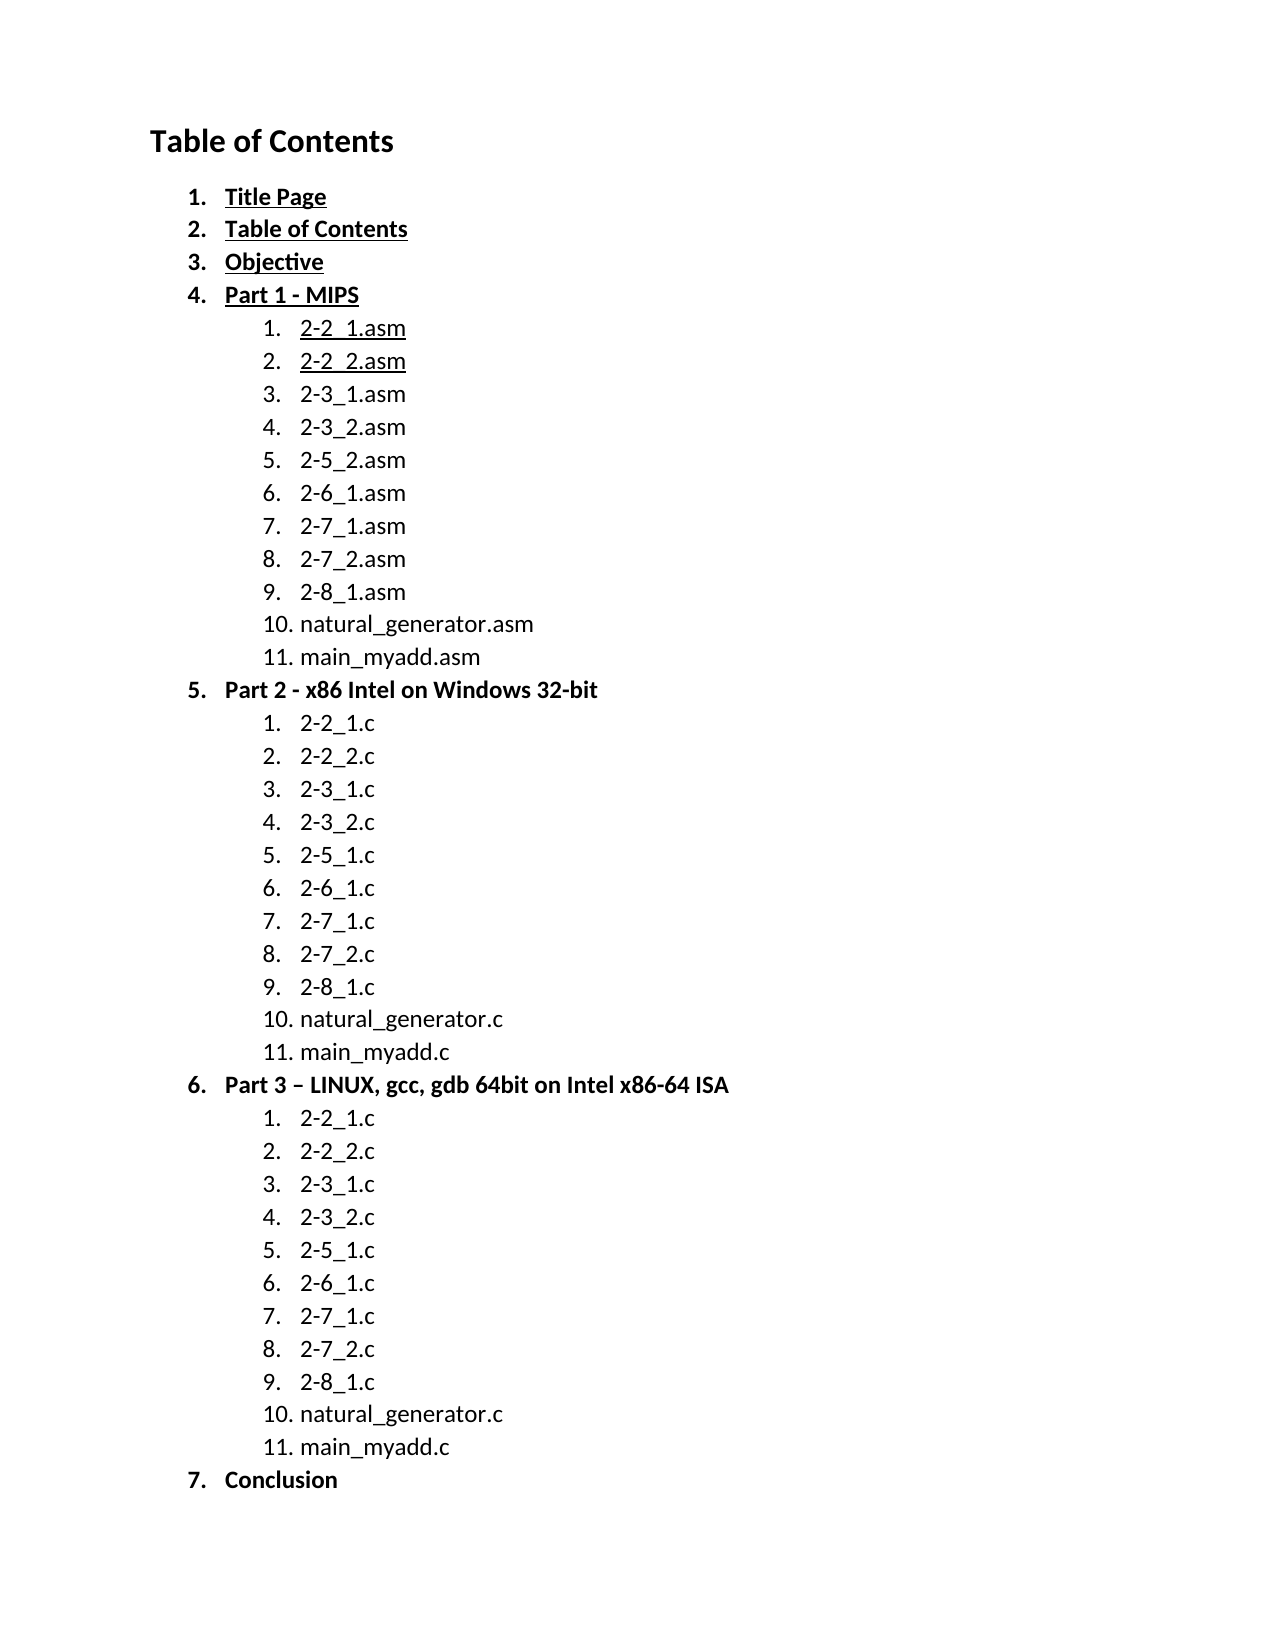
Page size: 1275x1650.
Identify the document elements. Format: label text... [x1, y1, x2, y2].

list 2-8_1.c [262, 971, 1125, 1001]
list main_myadd.c [262, 1431, 1125, 1462]
list 2-7_2.asm [262, 543, 1125, 573]
list natural_generator.c [262, 1398, 1125, 1429]
list Part 2 - x86 Intel on Windows 32-bit [187, 674, 1125, 705]
list main_myadd.c [262, 1036, 1125, 1067]
list 2-6_1.asm [262, 477, 1125, 507]
list 2-3_2.asm [262, 411, 1125, 442]
list 2-3_1.c [262, 773, 1125, 804]
list main_myadd.asm [262, 641, 1125, 672]
list 2-8_1.asm [262, 576, 1125, 606]
list 2-2_1.c [262, 707, 1125, 738]
list Part 1 - MIPS [187, 279, 1125, 310]
list natural_generator.c [262, 1003, 1125, 1034]
list 2-7_1.asm [262, 510, 1125, 540]
list 2-6_1.c [262, 1267, 1125, 1297]
list 2-2_2.c [262, 1135, 1125, 1166]
list 2-6_1.c [262, 872, 1125, 902]
list 2-7_2.c [262, 938, 1125, 968]
list 2-7_1.c [262, 1300, 1125, 1330]
list Title Page [187, 181, 1125, 211]
list 2-2_1.c [262, 1102, 1125, 1133]
list Conclusion [187, 1464, 1125, 1495]
text Table of Contents [150, 120, 1125, 161]
list Table of Contents [187, 213, 1125, 244]
list 2-7_1.c [262, 905, 1125, 935]
list Part 3 – LINUX, gcc, gdb 64bit on Intel x86-64 ISA [187, 1069, 1125, 1100]
list 2-8_1.c [262, 1366, 1125, 1396]
list 2-2_1.asm [262, 312, 1125, 343]
list Objective [187, 246, 1125, 277]
list 2-2_2.c [262, 740, 1125, 771]
list 2-3_1.c [262, 1168, 1125, 1199]
list 2-5_1.c [262, 839, 1125, 869]
list 2-3_2.c [262, 1201, 1125, 1232]
list natural_generator.asm [262, 608, 1125, 639]
list 2-3_1.asm [262, 378, 1125, 409]
list 2-3_2.c [262, 806, 1125, 837]
list 2-5_1.c [262, 1234, 1125, 1264]
list 2-2_2.asm [262, 345, 1125, 376]
list 2-5_2.asm [262, 444, 1125, 474]
list 2-7_2.c [262, 1333, 1125, 1363]
